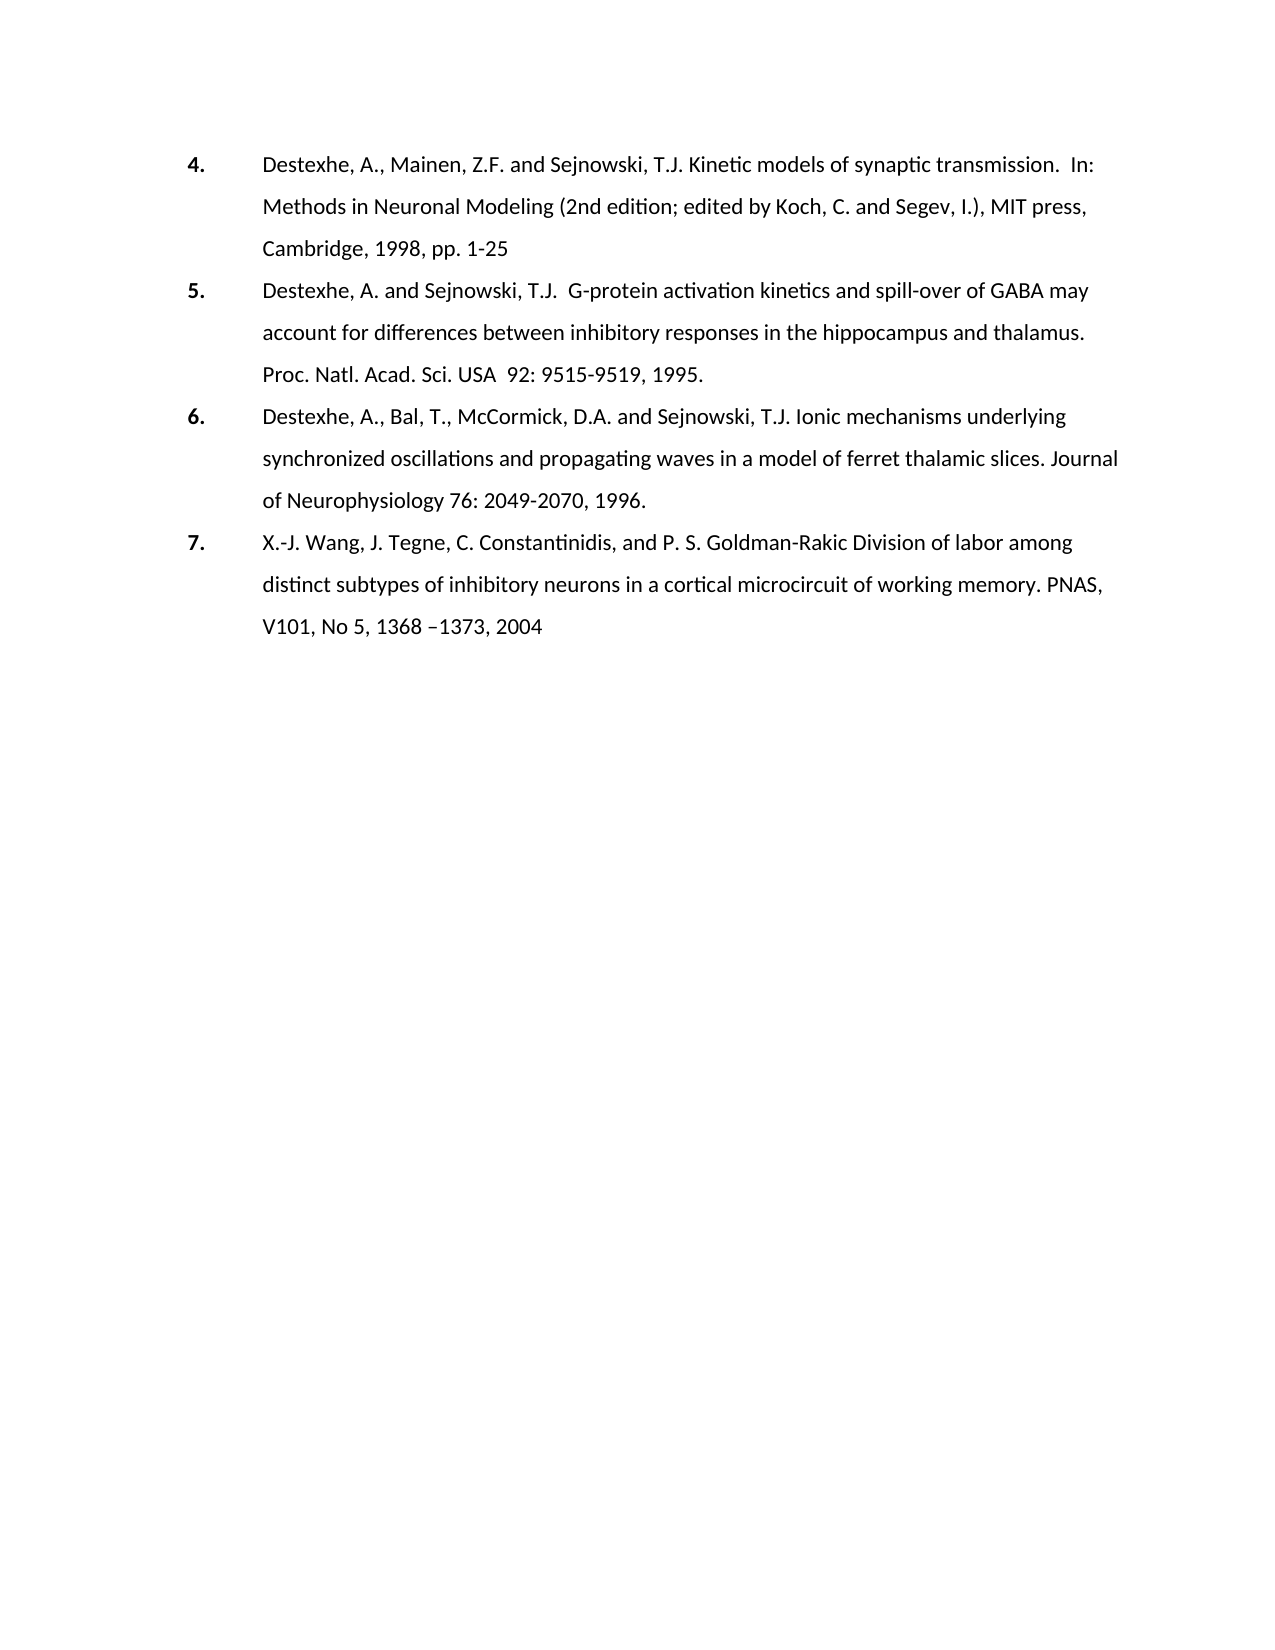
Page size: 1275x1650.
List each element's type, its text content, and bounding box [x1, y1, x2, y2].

list Destexhe, A., Bal, T., McCormick, D.A. and Sejnowski, T.J. Ionic mechanisms underlying synchronized oscillations and propagating waves in a model of ferret thalamic slices. Journal of Neurophysiology 76: 2049-2070, 1996. [187, 402, 1125, 514]
list Destexhe, A. and Sejnowski, T.J. G-protein activation kinetics and spill-over of GABA may account for differences between inhibitory responses in the hippocampus and thalamus. Proc. Natl. Acad. Sci. USA 92: 9515-9519, 1995. [187, 276, 1125, 388]
list Destexhe, A., Mainen, Z.F. and Sejnowski, T.J. Kinetic models of synaptic transmission. In: Methods in Neuronal Modeling (2nd edition; edited by Koch, C. and Segev, I.), MIT press, Cambridge, 1998, pp. 1-25 [187, 150, 1125, 262]
list X.-J. Wang, J. Tegne, C. Constantinidis, and P. S. Goldman-Rakic Division of labor among distinct subtypes of inhibitory neurons in a cortical microcircuit of working memory. PNAS, V101, No 5, 1368 –1373, 2004 [187, 528, 1125, 640]
